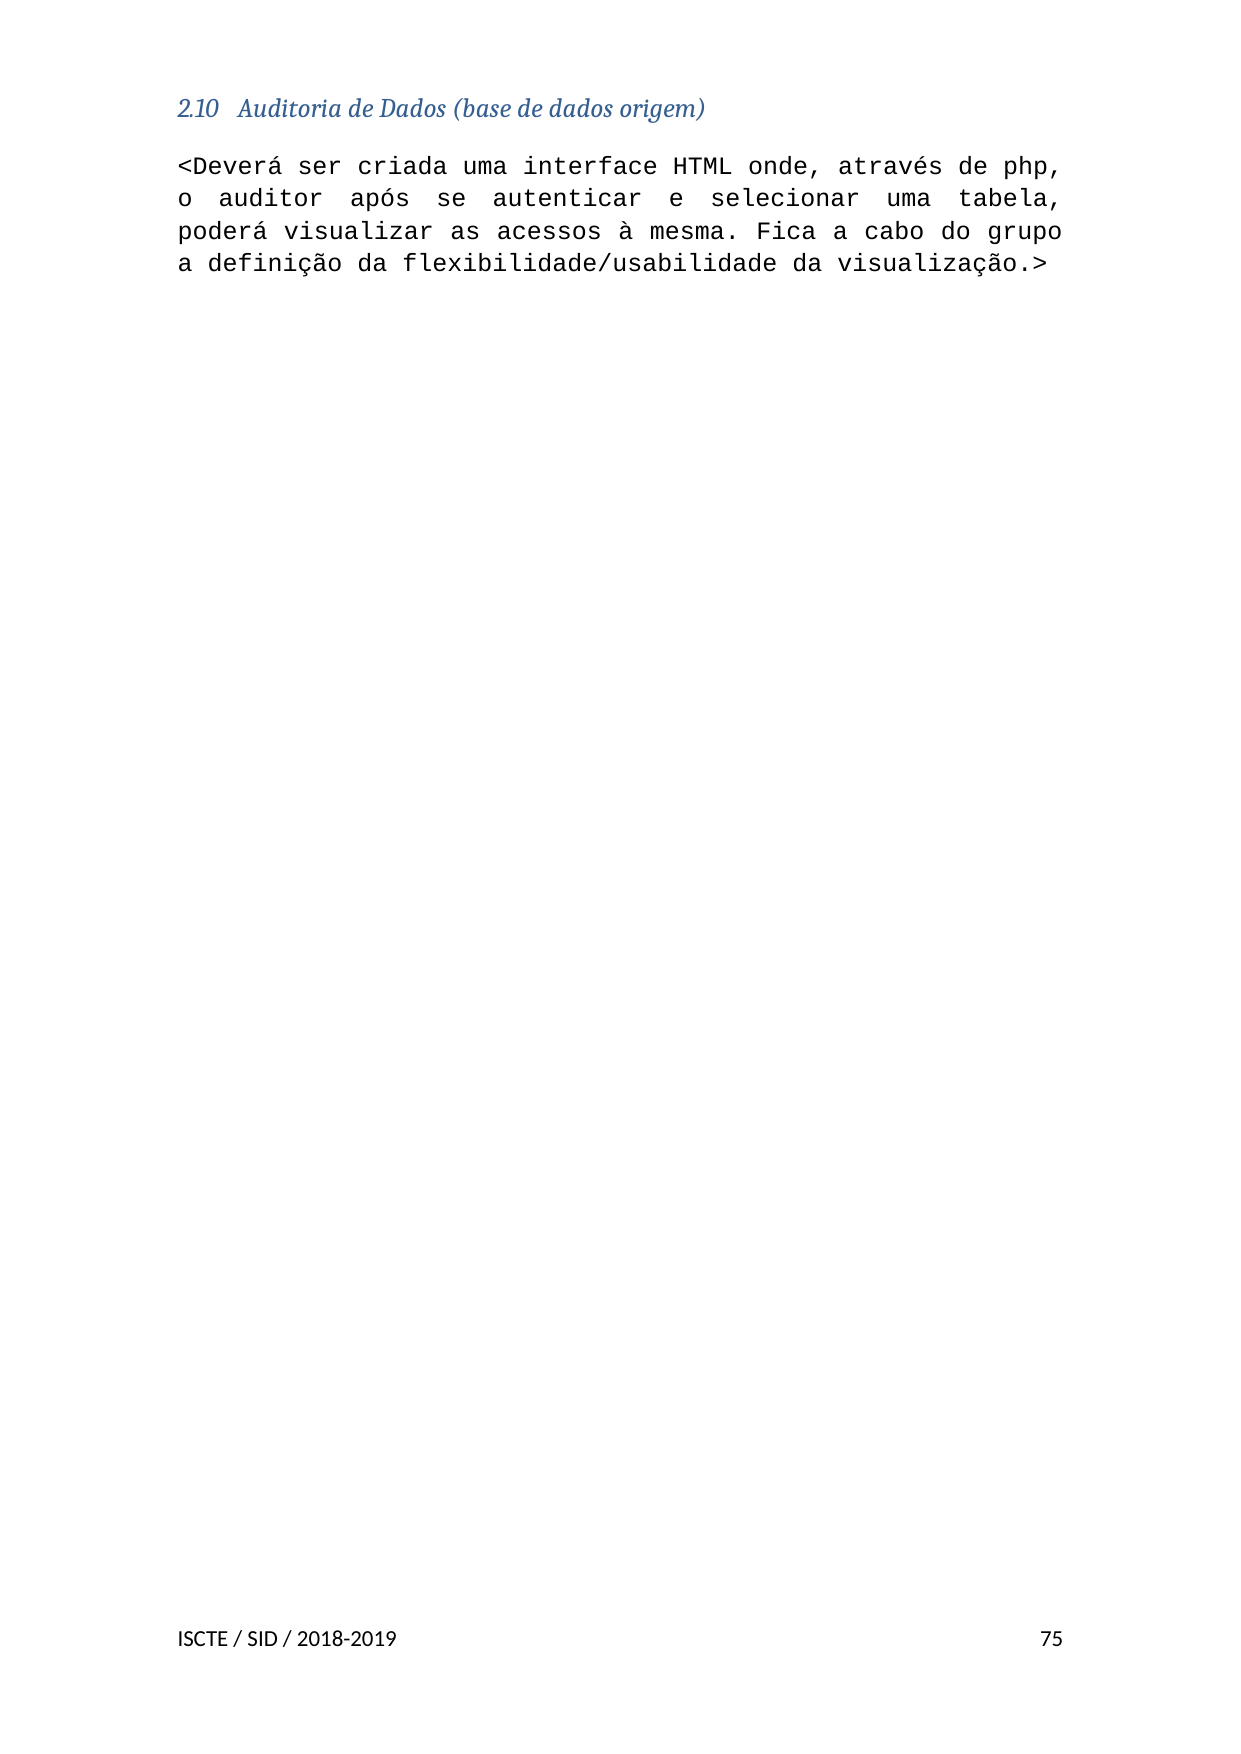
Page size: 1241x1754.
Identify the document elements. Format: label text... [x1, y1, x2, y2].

text <Deverá ser criada uma interface HTML onde, através de php, o auditor após se autenticar e selecionar uma tabela, poderá visualizar as acessos à mesma. Fica a cabo do grupo a definição da flexibilidade/usabilidade da visualização.> [177, 153, 1063, 279]
subtitle Auditoria de Dados (base de dados origem) [177, 93, 1063, 124]
